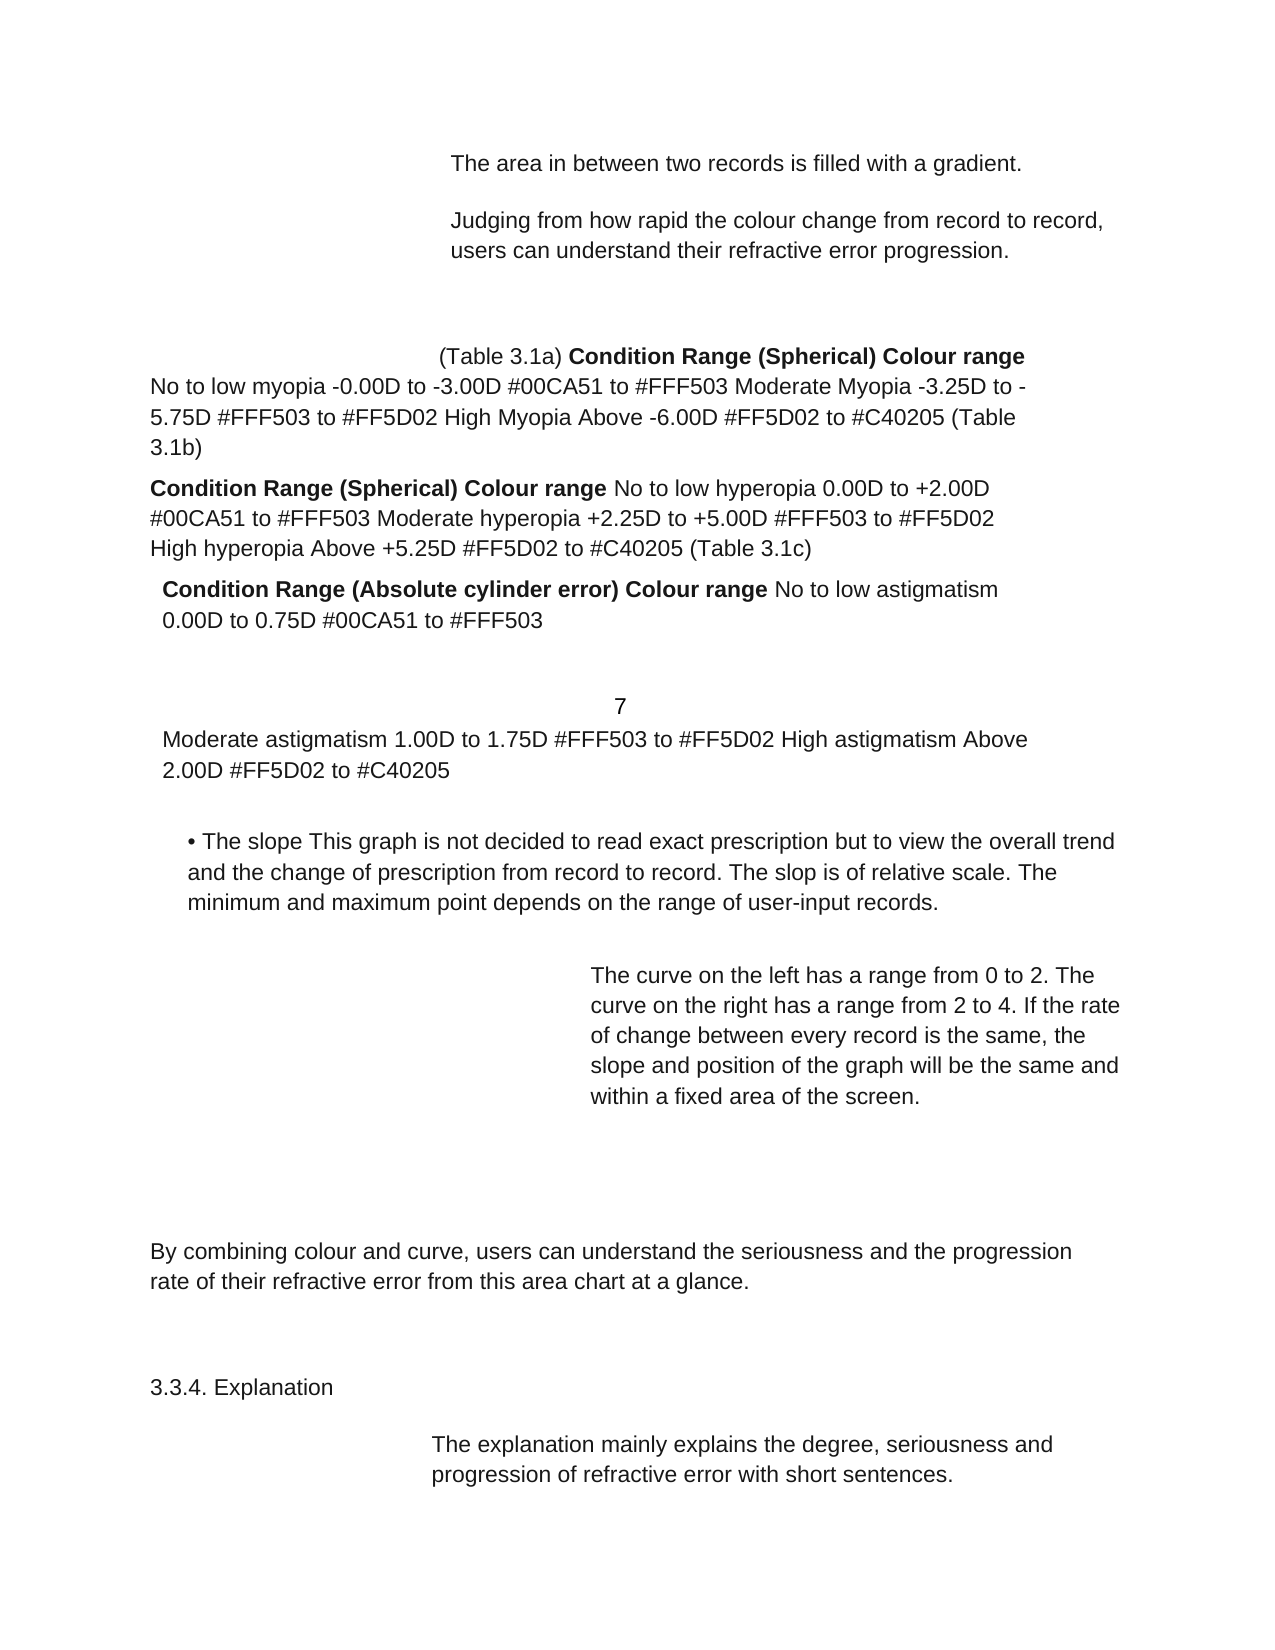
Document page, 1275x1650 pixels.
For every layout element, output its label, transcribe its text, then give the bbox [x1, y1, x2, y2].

text Judging from how rapid the colour change from record to record, users can understand their refractive error progression. [450, 207, 1117, 263]
text The explanation mainly explains the degree, seriousness and progression of refractive error with short sentences. [431, 1431, 1076, 1487]
text (Table 3.1a) Condition Range (Spherical) Colour range No to low myopia -0.00D to -3.00D #00CA51 to #FFF503 Moderate Myopia -3.25D to -5.75D #FFF503 to #FF5D02 High Myopia Above -6.00D #FF5D02 to #C40205 (Table 3.1b) [150, 343, 1044, 460]
text The curve on the left has a range from 0 to 2. The curve on the right has a range from 2 to 4. If the rate of change between every record is the same, the slope and position of the graph will be the same and within a fixed area of the screen. [590, 962, 1124, 1109]
text 3.3.4. Explanation [150, 1374, 361, 1401]
text • The slope This graph is not decided to read exact prescription but to view the overall trend and the change of prescription from record to record. The slop is of relative scale. The minimum and maximum point depends on the range of user-input records. [187, 828, 1117, 915]
text By combining colour and curve, users can understand the seriousness and the progression rate of their refractive error from this area chart at a glance. [150, 1238, 1096, 1294]
text Condition Range (Absolute cylinder error) Colour range No to low astigmatism 0.00D to 0.75D #00CA51 to #FFF503 [162, 576, 1042, 633]
text The area in between two records is filled with a gradient. [450, 150, 1056, 176]
text Moderate astigmatism 1.00D to 1.75D #FFF503 to #FF5D02 High astigmatism Above 2.00D #FF5D02 to #C40205 [162, 726, 1044, 783]
text 7 [614, 693, 662, 719]
text Condition Range (Spherical) Colour range No to low hyperopia 0.00D to +2.00D #00CA51 to #FFF503 Moderate hyperopia +2.25D to +5.00D #FFF503 to #FF5D02 High hyperopia Above +5.25D #FF5D02 to #C40205 (Table 3.1c) [150, 475, 1044, 562]
